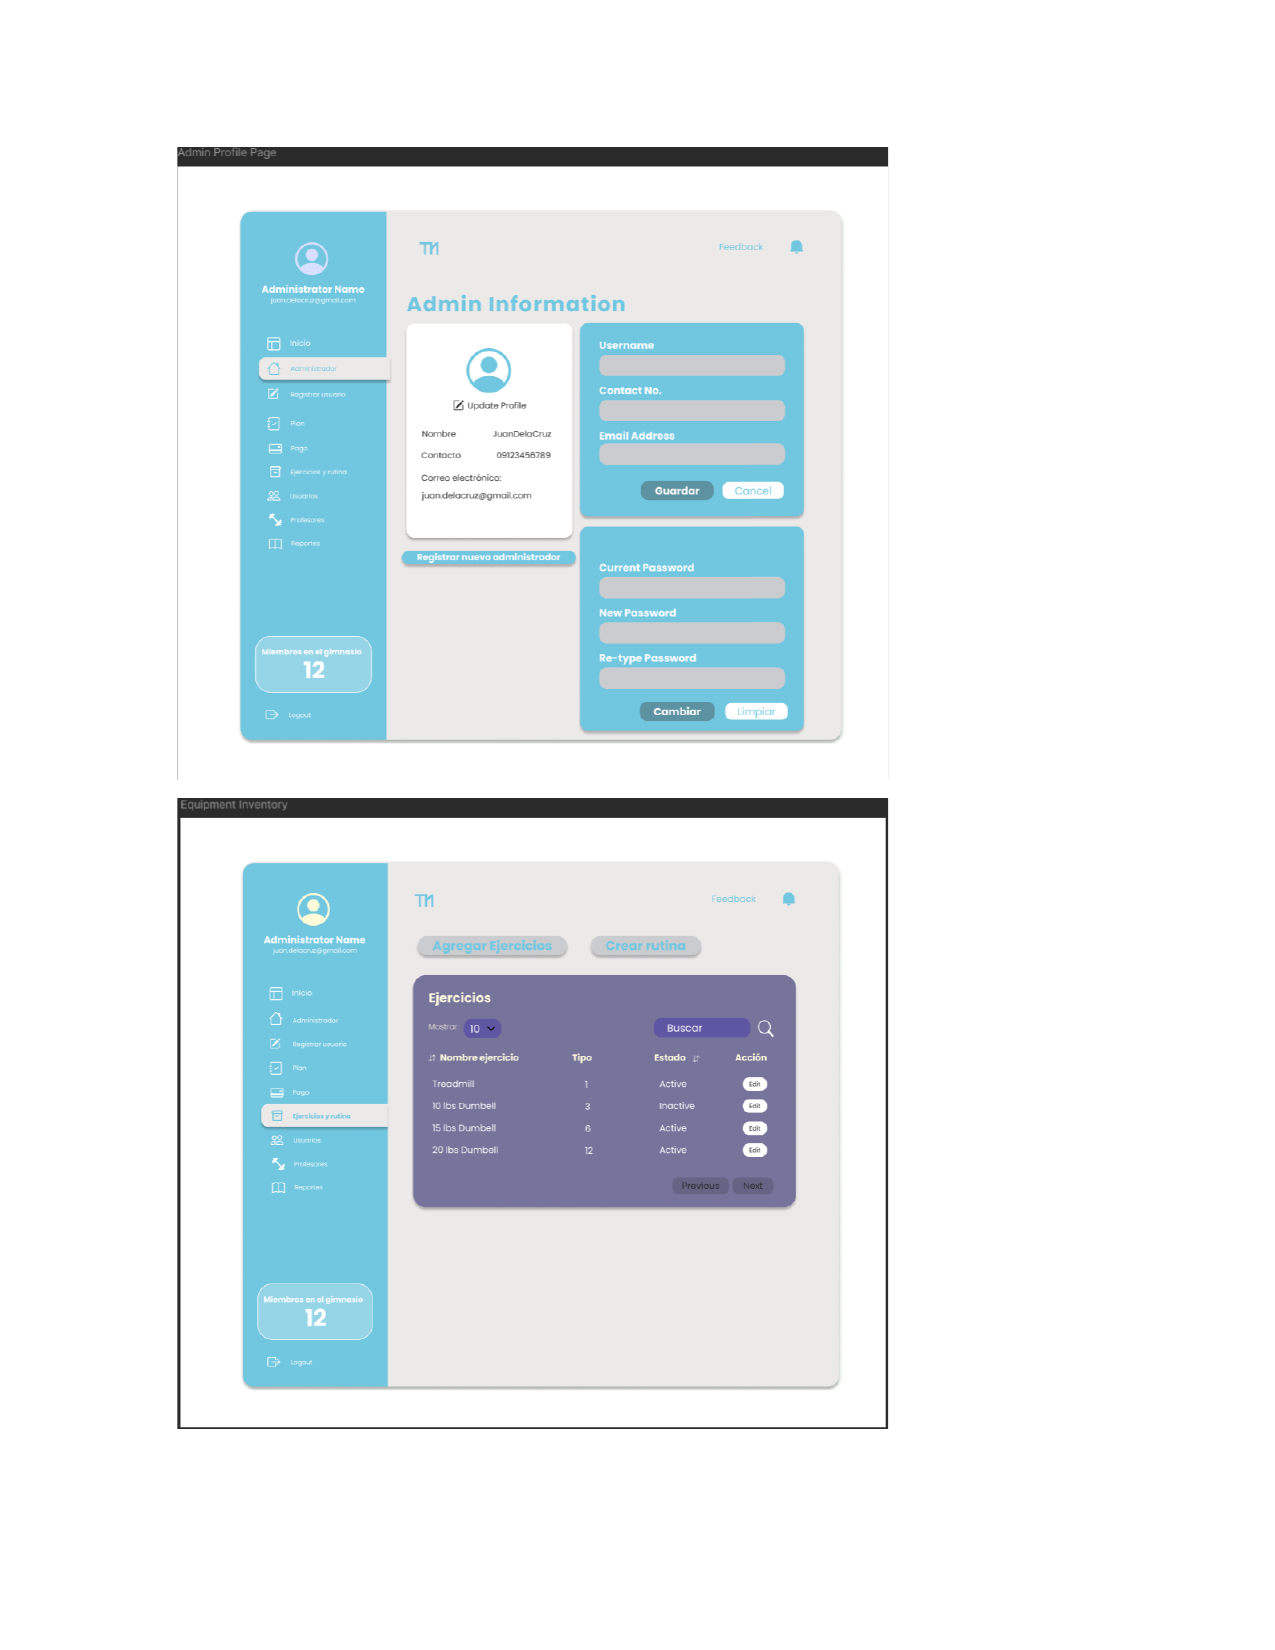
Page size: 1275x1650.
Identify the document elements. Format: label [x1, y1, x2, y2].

picture [177, 147, 889, 780]
picture [177, 798, 889, 1429]
